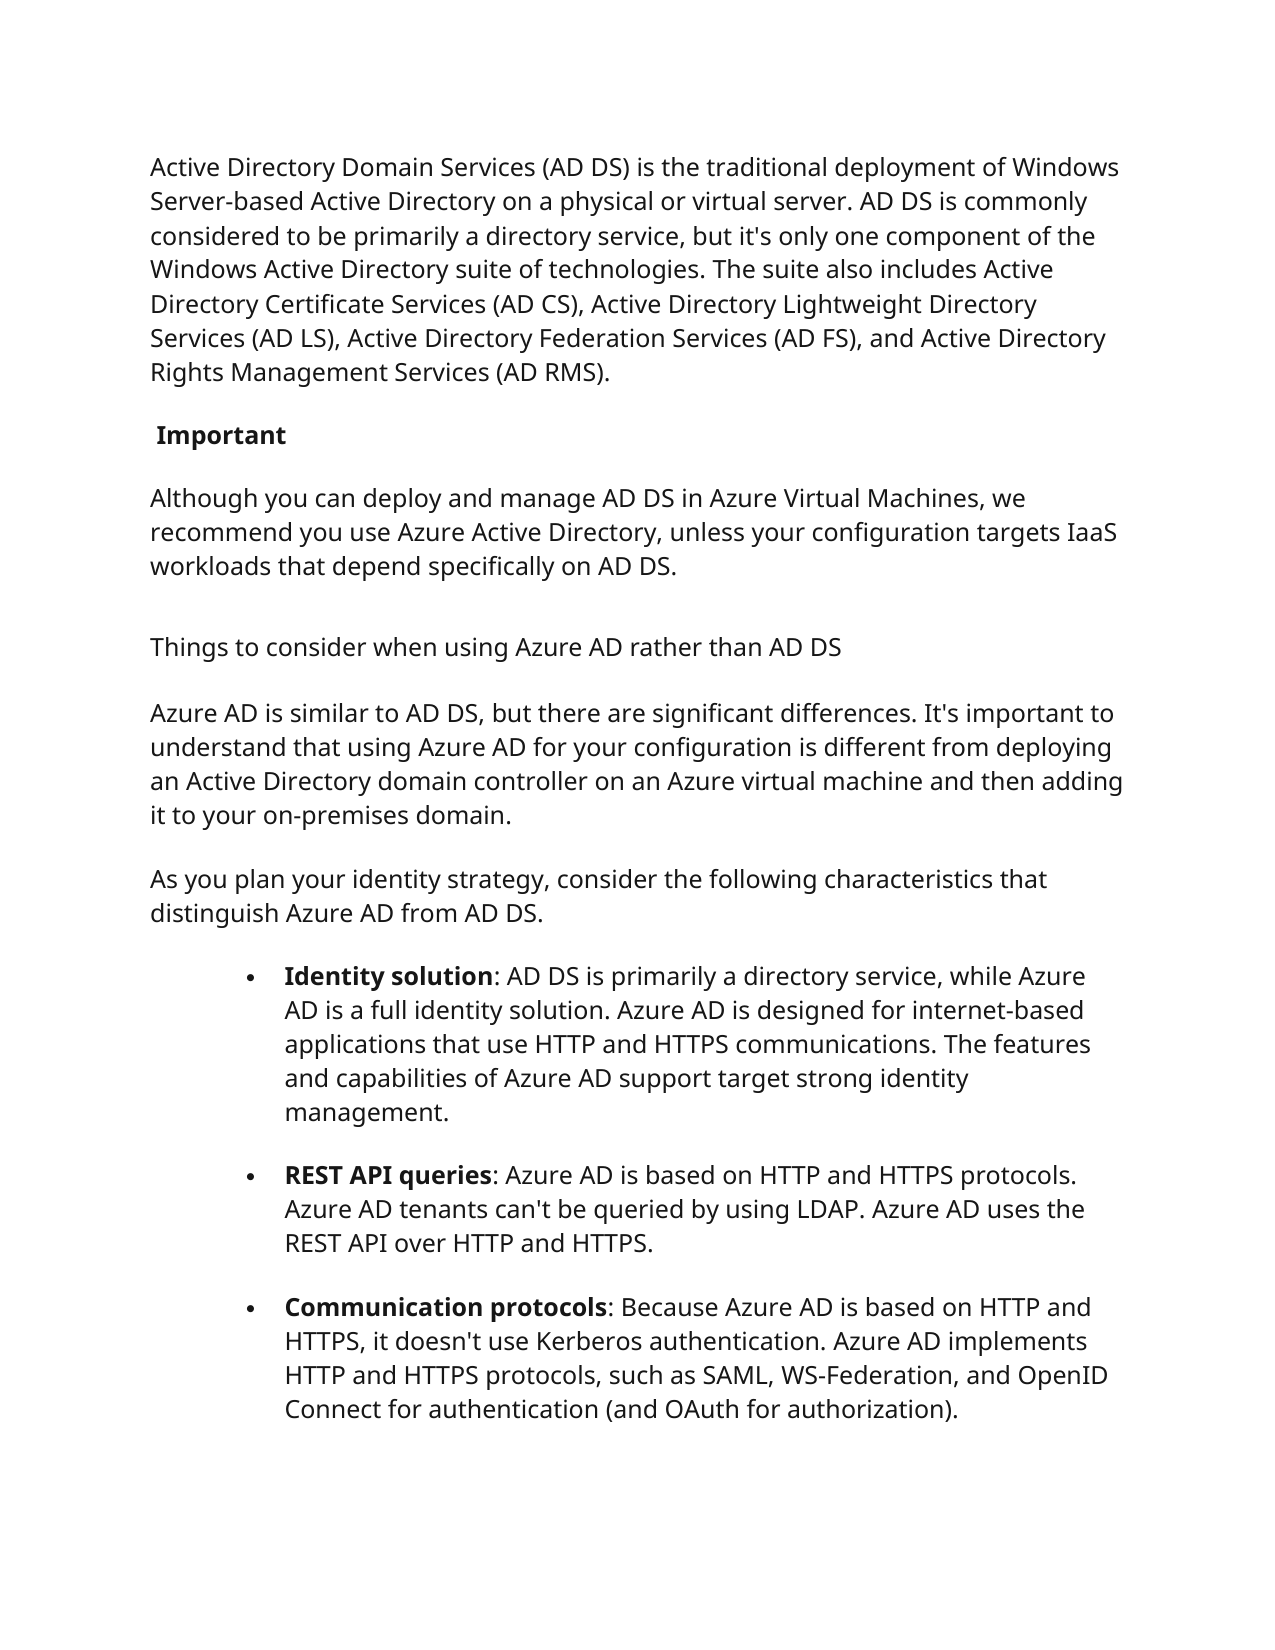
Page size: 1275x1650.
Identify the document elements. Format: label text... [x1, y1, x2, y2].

text Although you can deploy and manage AD DS in Azure Virtual Machines, we recommend you use Azure Active Directory, unless your configuration targets IaaS workloads that depend specifically on AD DS. [150, 481, 1125, 583]
list REST API queries: Azure AD is based on HTTP and HTTPS protocols. Azure AD tenants can't be queried by using LDAP. Azure AD uses the REST API over HTTP and HTTPS. [247, 1158, 1125, 1260]
list Identity solution: AD DS is primarily a directory service, while Azure AD is a full identity solution. Azure AD is designed for internet-based applications that use HTTP and HTTPS communications. The features and capabilities of Azure AD support target strong identity management. [247, 958, 1125, 1129]
text Azure AD is similar to AD DS, but there are significant differences. It's important to understand that using Azure AD for your configuration is different from deploying an Active Directory domain controller on an Azure virtual machine and then adding it to your on-premises domain. [150, 696, 1125, 832]
text Active Directory Domain Services (AD DS) is the traditional deployment of Windows Server-based Active Directory on a physical or virtual server. AD DS is commonly considered to be primarily a directory service, but it's only one component of the Windows Active Directory suite of technologies. The suite also includes Active Directory Certificate Services (AD CS), Active Directory Lightweight Directory Services (AD LS), Active Directory Federation Services (AD FS), and Active Directory Rights Management Services (AD RMS). [150, 150, 1125, 388]
list Communication protocols: Because Azure AD is based on HTTP and HTTPS, it doesn't use Kerberos authentication. Azure AD implements HTTP and HTTPS protocols, such as SAML, WS-Federation, and OpenID Connect for authentication (and OAuth for authorization). [247, 1289, 1125, 1426]
subtitle Things to consider when using Azure AD rather than AD DS [150, 630, 1125, 664]
title Important [150, 418, 1125, 452]
text As you plan your identity strategy, consider the following characteristics that distinguish Azure AD from AD DS. [150, 861, 1125, 929]
